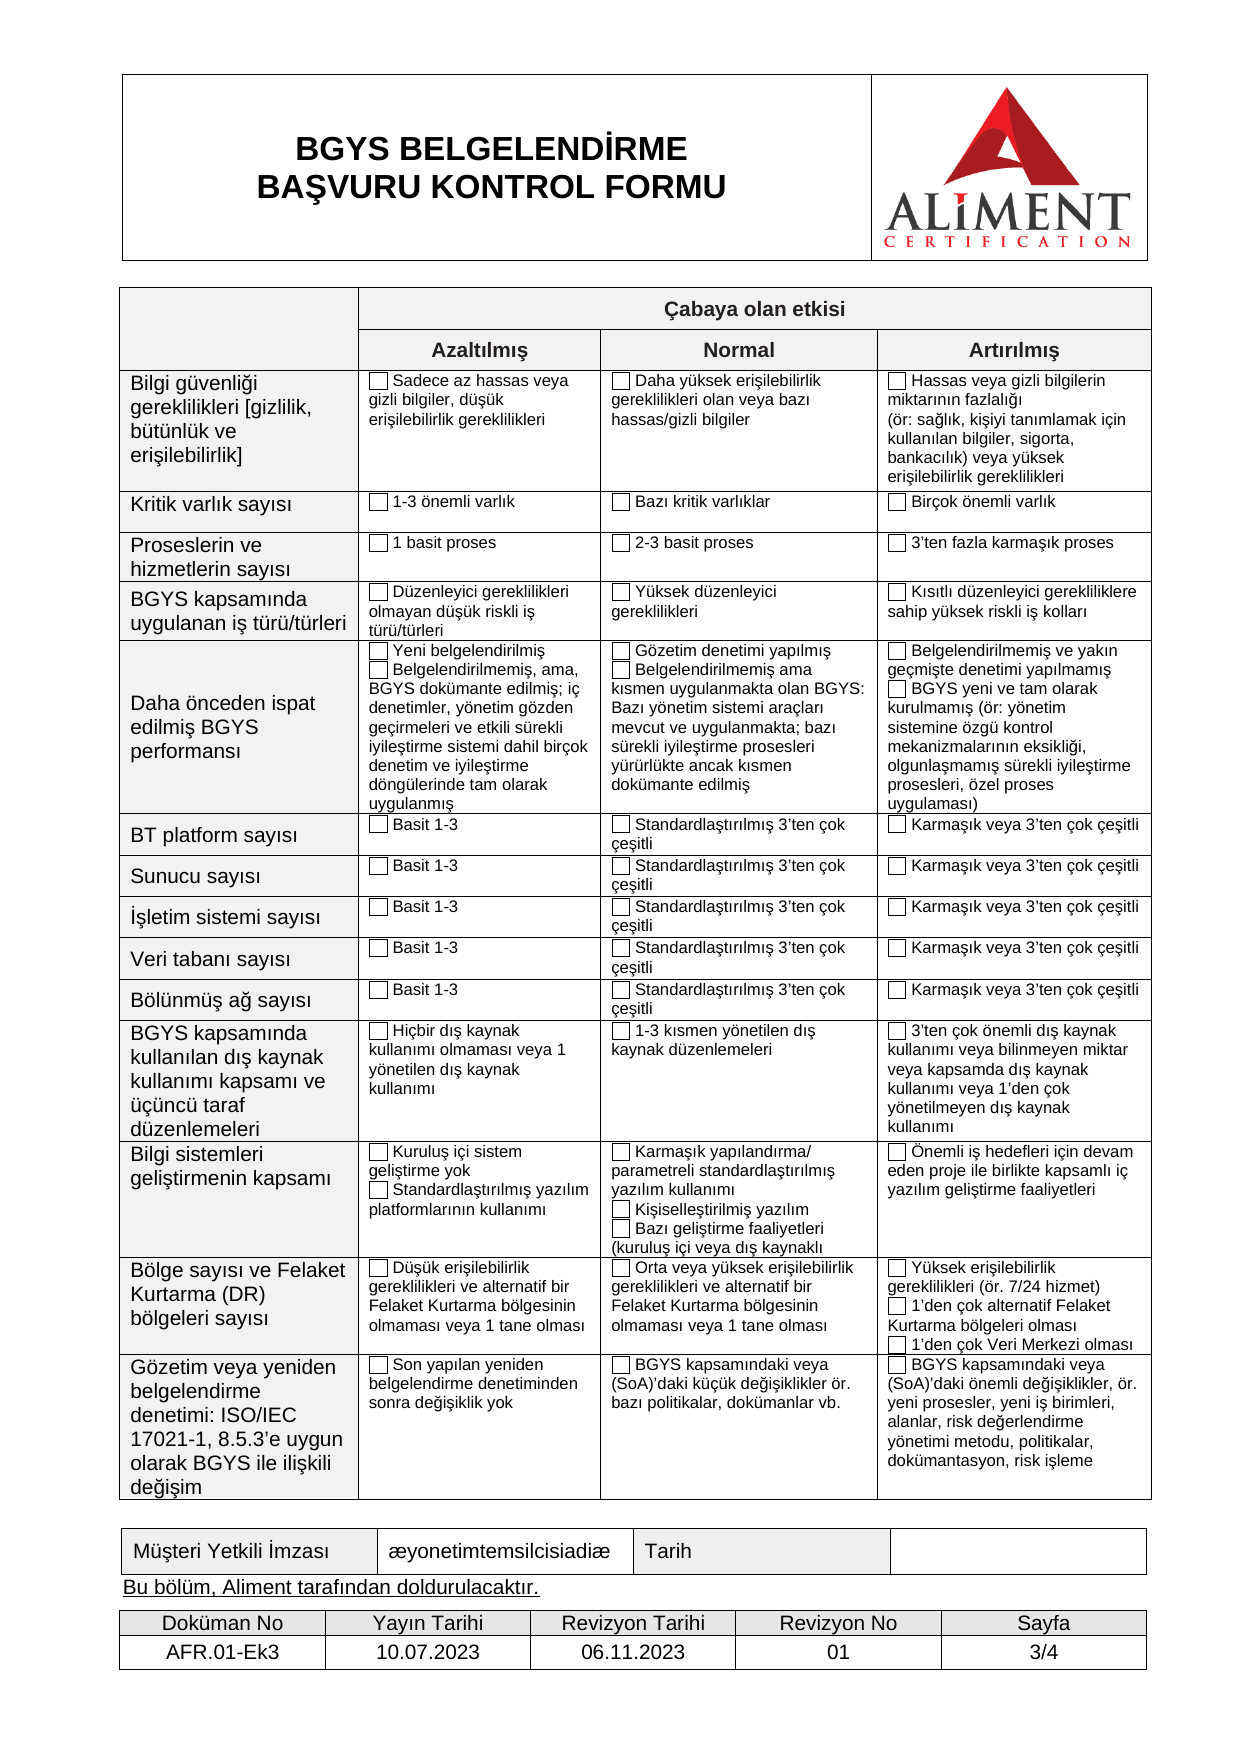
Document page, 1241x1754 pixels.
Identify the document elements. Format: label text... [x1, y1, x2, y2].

table_header [891, 1529, 1146, 1574]
table_cell Birçok önemli varlık [878, 492, 1151, 532]
table_cell Bilgi sistemleri geliştirmenin kapsamı [120, 1142, 358, 1257]
table_cell Orta veya yüksek erişilebilirlik gereklilikleri ve alternatif bir Felaket Kurtarma bölgesinin olmaması veya 1 tane olması [601, 1258, 877, 1354]
table_cell Basit 1-3 [359, 897, 600, 937]
table_cell Standardlaştırılmış 3’ten çok çeşitli [601, 856, 877, 896]
table_cell BGYS kapsamında uygulanan iş türü/türleri [120, 582, 358, 640]
table_cell Düzenleyici gereklilikleri olmayan düşük riskli iş türü/türleri [359, 582, 600, 640]
table_header Çabaya olan etkisi [359, 288, 1151, 329]
table_cell İşletim sistemi sayısı [120, 897, 358, 937]
table_cell Artırılmış [878, 330, 1151, 370]
table_cell 2-3 basit proses [601, 533, 877, 581]
table_cell Belgelendirilmemiş ve yakın geçmişte denetimi yapılmamış BGYS yeni ve tam olarak kurulmamış (ör: yönetim sistemine özgü kontrol mekanizmalarının eksikliği, olgunlaşmamış sürekli iyileştirme prosesleri, özel proses uygulaması) [878, 641, 1151, 813]
table_cell Proseslerin ve hizmetlerin sayısı [120, 533, 358, 581]
table_cell Karmaşık veya 3’ten çok çeşitli [878, 856, 1151, 896]
table_cell Normal [601, 330, 877, 370]
table_cell Sunucu sayısı [120, 856, 358, 896]
table_header Tarih [634, 1529, 890, 1574]
table_cell BGYS kapsamındaki veya (SoA)’daki önemli değişiklikler, ör. yeni prosesler, yeni iş birimleri, alanlar, risk değerlendirme yönetimi metodu, politikalar, dokümantasyon, risk işleme [878, 1355, 1151, 1498]
table_cell Düşük erişilebilirlik gereklilikleri ve alternatif bir Felaket Kurtarma bölgesinin olmaması veya 1 tane olması [359, 1258, 600, 1354]
table_cell Bilgi güvenliği gereklilikleri [gizlilik, bütünlük ve erişilebilirlik] [120, 371, 358, 491]
table_cell Bölge sayısı ve Felaket Kurtarma (DR) bölgeleri sayısı [120, 1258, 358, 1354]
table_cell 1-3 kısmen yönetilen dış kaynak düzenlemeleri [601, 1021, 877, 1141]
table_cell Azaltılmış [359, 330, 600, 370]
table_cell 1-3 önemli varlık [359, 492, 600, 532]
table_cell Karmaşık veya 3’ten çok çeşitli [878, 938, 1151, 979]
table_cell Standardlaştırılmış 3’ten çok çeşitli [601, 938, 877, 979]
table_cell Karmaşık veya 3’ten çok çeşitli [878, 814, 1151, 854]
table_cell Bazı kritik varlıklar [601, 492, 877, 532]
table_header Müşteri Yetkili İmzası [122, 1529, 377, 1574]
table_cell Hiçbir dış kaynak kullanımı olmaması veya 1 yönetilen dış kaynak kullanımı [359, 1021, 600, 1141]
table_cell 3’ten çok önemli dış kaynak kullanımı veya bilinmeyen miktar veya kapsamda dış kaynak kullanımı veya 1’den çok yönetilmeyen dış kaynak kullanımı [878, 1021, 1151, 1141]
table_header [120, 288, 358, 370]
table_cell Gözetim denetimi yapılmış Belgelendirilmemiş ama kısmen uygulanmakta olan BGYS: Bazı yönetim sistemi araçları mevcut ve uygulanmakta; bazı sürekli iyileştirme prosesleri yürürlükte ancak kısmen dokümante edilmiş [601, 641, 877, 813]
table_cell Yüksek düzenleyici gereklilikleri [601, 582, 877, 640]
picture [880, 79, 1134, 255]
table_cell Daha yüksek erişilebilirlik gereklilikleri olan veya bazı hassas/gizli bilgiler [601, 371, 877, 491]
table_cell Standardlaştırılmış 3’ten çok çeşitli [601, 897, 877, 937]
table_cell Karmaşık veya 3’ten çok çeşitli [878, 897, 1151, 937]
table_cell Karmaşık veya 3’ten çok çeşitli [878, 980, 1151, 1020]
text Bu bölüm, Aliment tarafından doldurulacaktır. [123, 1575, 1149, 1599]
table_cell Hassas veya gizli bilgilerin miktarının fazlalığı (ör: sağlık, kişiyi tanımlamak için kullanılan bilgiler, sigorta, bankacılık) veya yüksek erişilebilirlik gereklilikleri [878, 371, 1151, 491]
table_cell Kısıtlı düzenleyici gerekliliklere sahip yüksek riskli iş kolları [878, 582, 1151, 640]
table_cell Veri tabanı sayısı [120, 938, 358, 979]
table_cell Son yapılan yeniden belgelendirme denetiminden sonra değişiklik yok [359, 1355, 600, 1498]
table_header æyonetimtemsilcisiadiæ [378, 1529, 633, 1574]
table_cell BGYS kapsamında kullanılan dış kaynak kullanımı kapsamı ve üçüncü taraf düzenlemeleri [120, 1021, 358, 1141]
table_cell Basit 1-3 [359, 814, 600, 854]
table_cell 1 basit proses [359, 533, 600, 581]
table_cell Karmaşık yapılandırma/ parametreli standardlaştırılmış yazılım kullanımı Kişiselleştirilmiş yazılım Bazı geliştirme faaliyetleri (kuruluş içi veya dış kaynaklı [601, 1142, 877, 1257]
table_cell Basit 1-3 [359, 856, 600, 896]
table_cell Yüksek erişilebilirlik gereklilikleri (ör. 7/24 hizmet) 1’den çok alternatif Felaket Kurtarma bölgeleri olması 1’den çok Veri Merkezi olması [878, 1258, 1151, 1354]
table_cell Standardlaştırılmış 3’ten çok çeşitli [601, 814, 877, 854]
table_cell Sadece az hassas veya gizli bilgiler, düşük erişilebilirlik gereklilikleri [359, 371, 600, 491]
table_cell Standardlaştırılmış 3’ten çok çeşitli [601, 980, 877, 1020]
table_cell Yeni belgelendirilmiş Belgelendirilmemiş, ama, BGYS dokümante edilmiş; iç denetimler, yönetim gözden geçirmeleri ve etkili sürekli iyileştirme sistemi dahil birçok denetim ve iyileştirme döngülerinde tam olarak uygulanmış [359, 641, 600, 813]
table_cell Önemli iş hedefleri için devam eden proje ile birlikte kapsamlı iç yazılım geliştirme faaliyetleri [878, 1142, 1151, 1257]
table_cell Kritik varlık sayısı [120, 492, 358, 532]
table_cell 3’ten fazla karmaşık proses [878, 533, 1151, 581]
table_cell Bölünmüş ağ sayısı [120, 980, 358, 1020]
table_cell Kuruluş içi sistem geliştirme yok Standardlaştırılmış yazılım platformlarının kullanımı [359, 1142, 600, 1257]
table_cell BT platform sayısı [120, 814, 358, 854]
table_cell BGYS kapsamındaki veya (SoA)’daki küçük değişiklikler ör. bazı politikalar, dokümanlar vb. [601, 1355, 877, 1498]
table_cell Basit 1-3 [359, 980, 600, 1020]
table_cell Basit 1-3 [359, 938, 600, 979]
table_cell Gözetim veya yeniden belgelendirme denetimi: ISO/IEC 17021-1, 8.5.3’e uygun olarak BGYS ile ilişkili değişim [120, 1355, 358, 1498]
table_cell Daha önceden ispat edilmiş BGYS performansı [120, 641, 358, 813]
